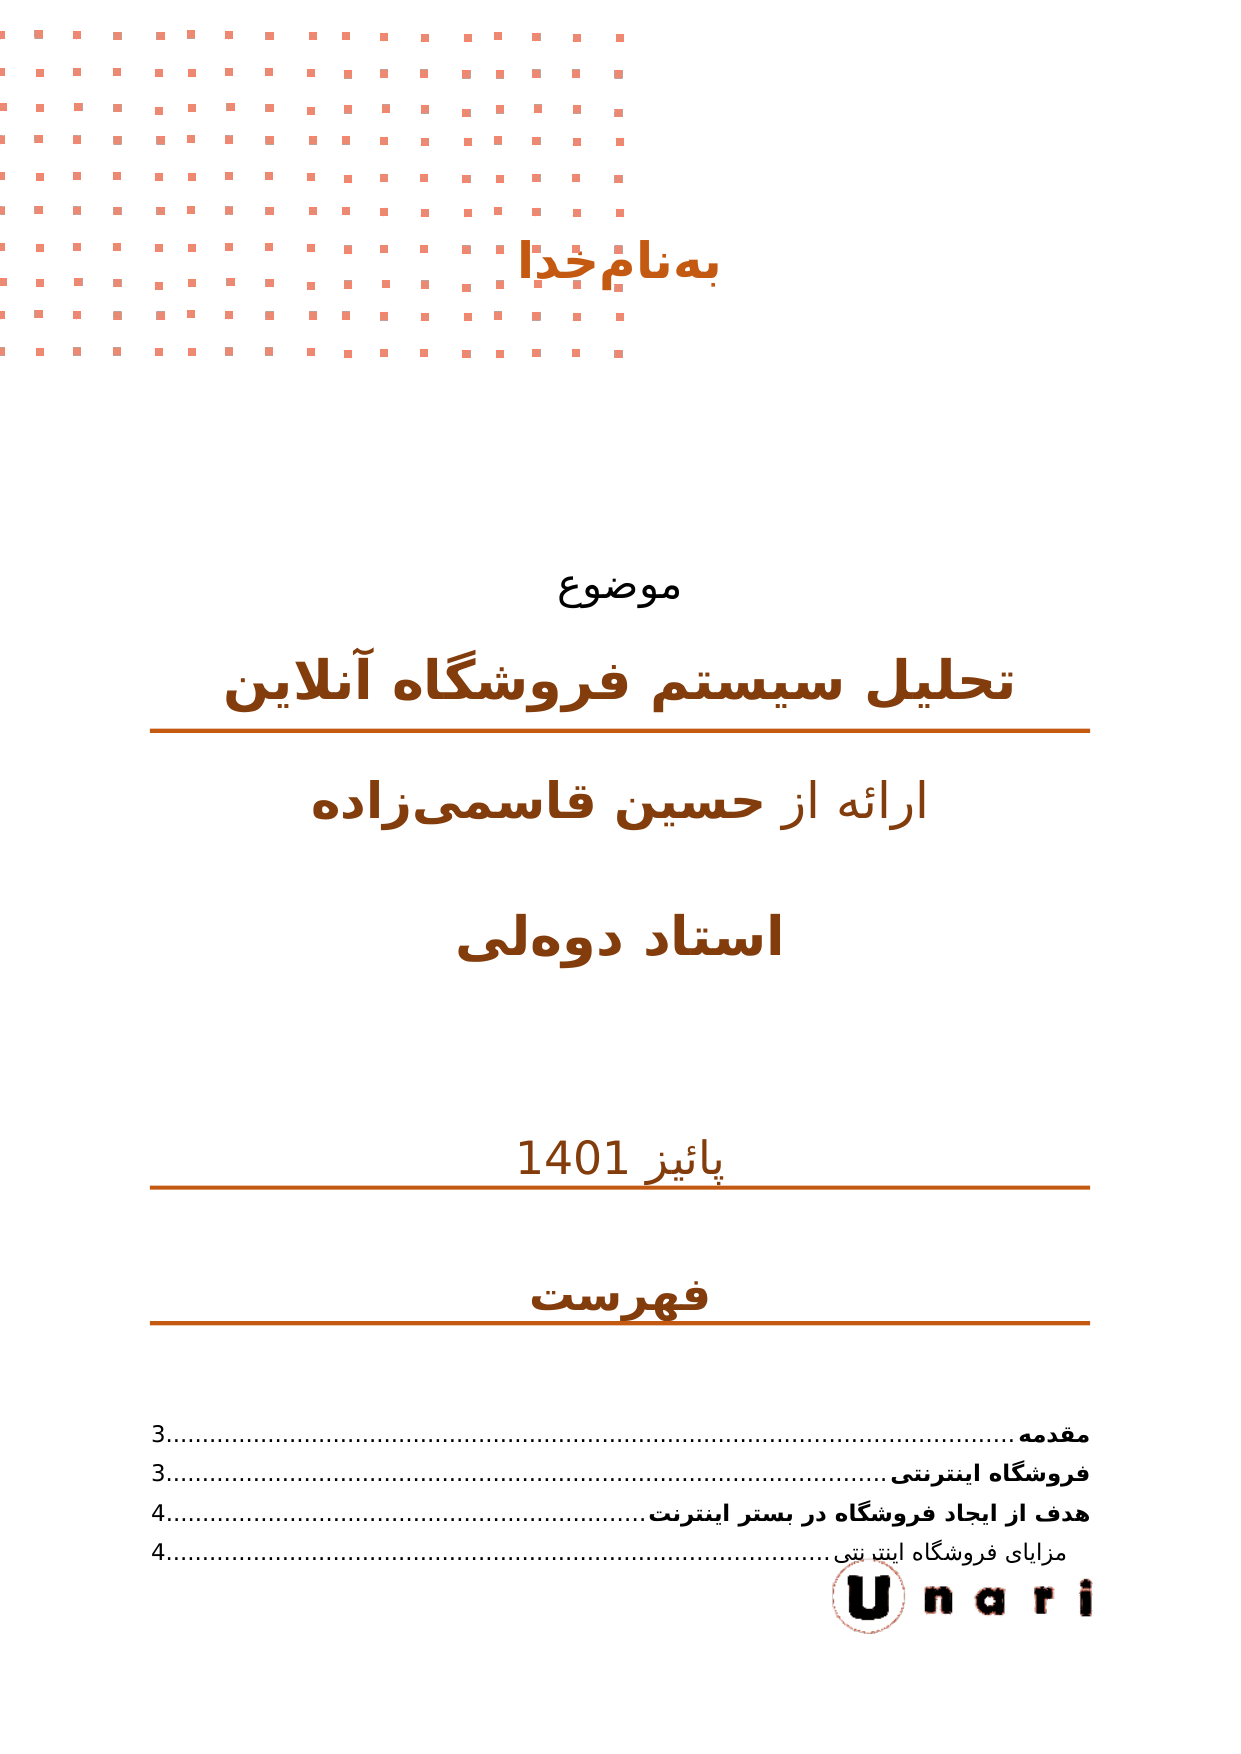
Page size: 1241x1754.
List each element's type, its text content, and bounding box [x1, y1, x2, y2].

text فهرست [150, 1268, 1090, 1321]
text موضوع [150, 559, 1090, 608]
text استاد دوه‌لی [150, 905, 1090, 968]
text پائیز 1401 [150, 1132, 1090, 1185]
text ارائه از حسین قاسمی‌زاده [150, 772, 1090, 830]
picture [777, 1472, 1150, 1721]
text به‌نام‌‌خدا [636, 232, 1090, 291]
picture [0, 0, 636, 488]
text تحلیل سیستم‌ فروشگاه آنلاین [150, 649, 1090, 712]
